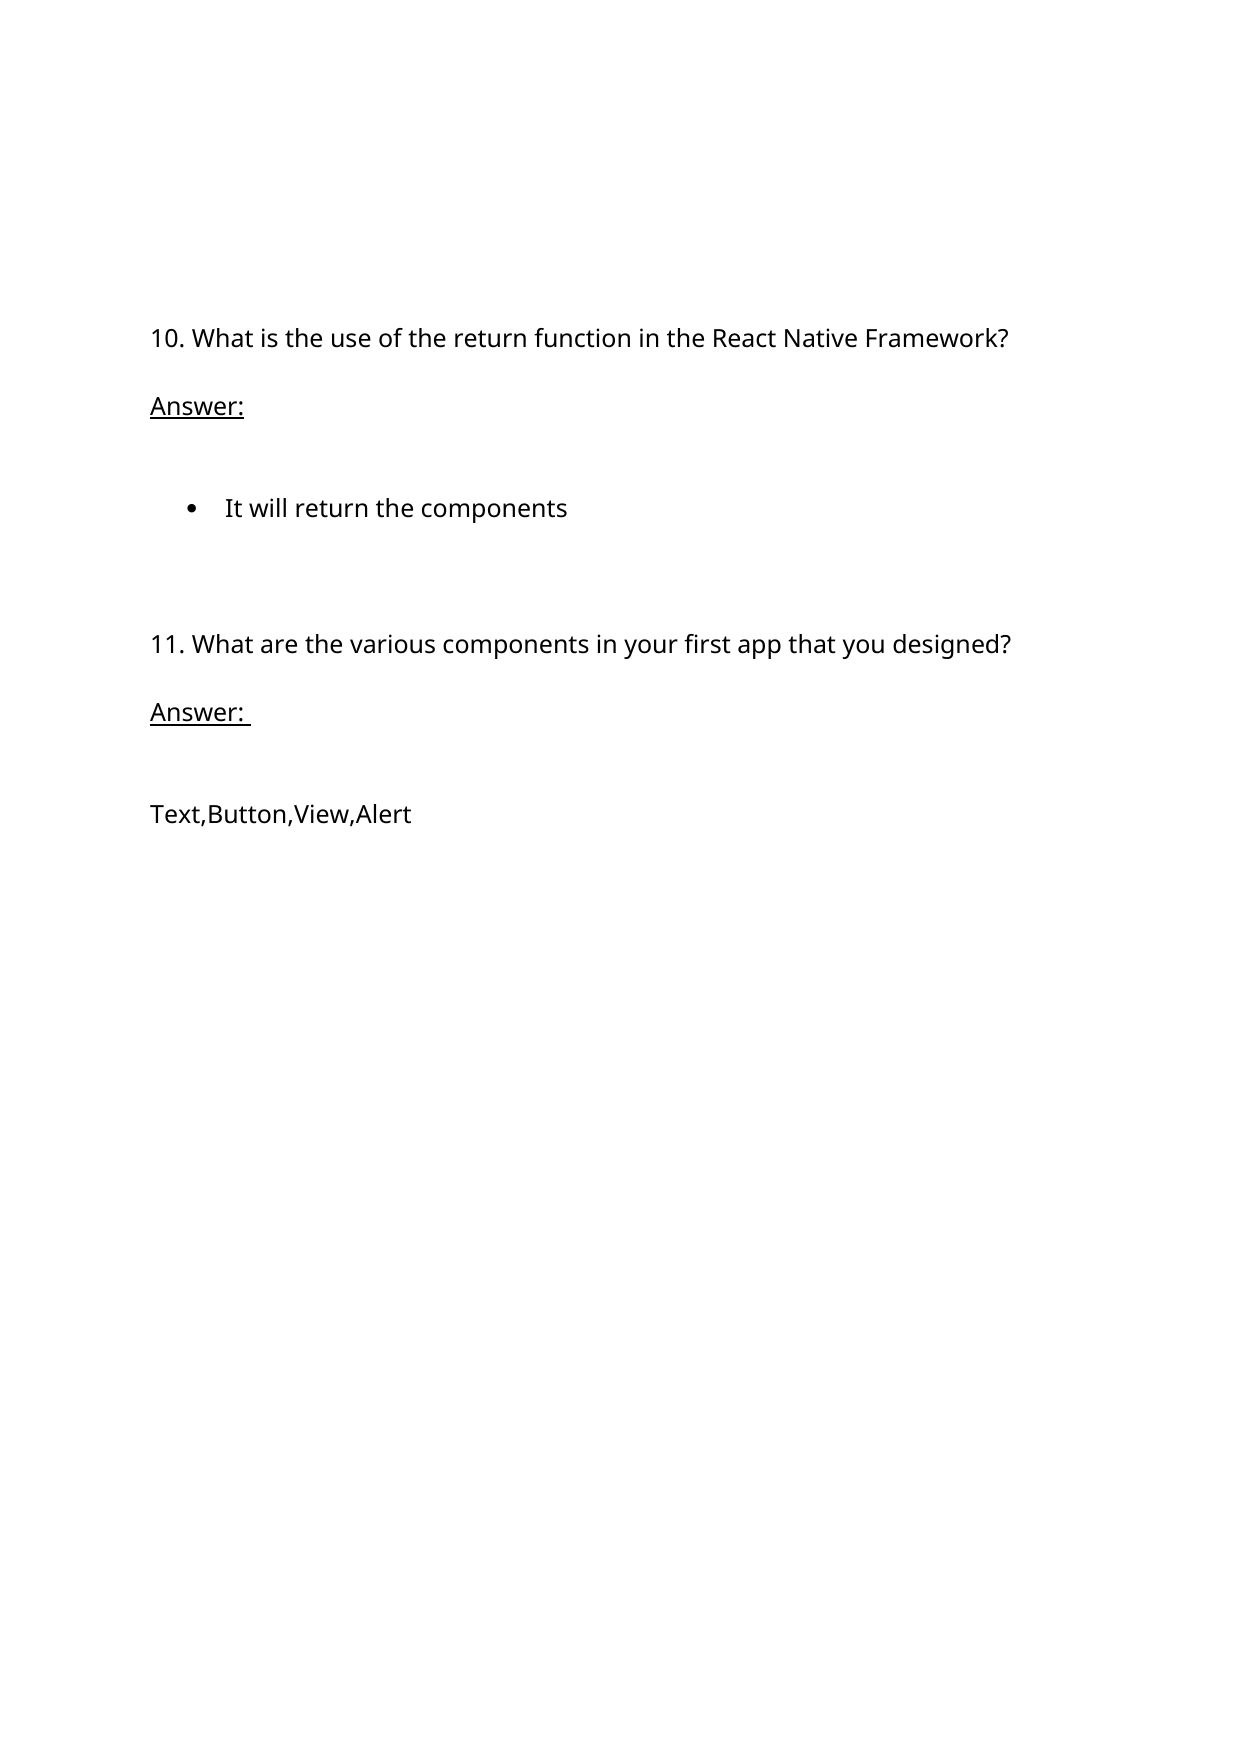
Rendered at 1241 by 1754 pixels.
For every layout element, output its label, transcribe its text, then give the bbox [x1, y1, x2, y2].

text Answer: [150, 695, 1090, 729]
text Text,Button,View,Alert [150, 797, 1090, 831]
list It will return the components [187, 491, 1090, 525]
text Answer: [150, 388, 1090, 422]
text 10. What is the use of the return function in the React Native Framework? [150, 320, 1090, 354]
text 11. What are the various components in your first app that you designed? [150, 627, 1090, 661]
